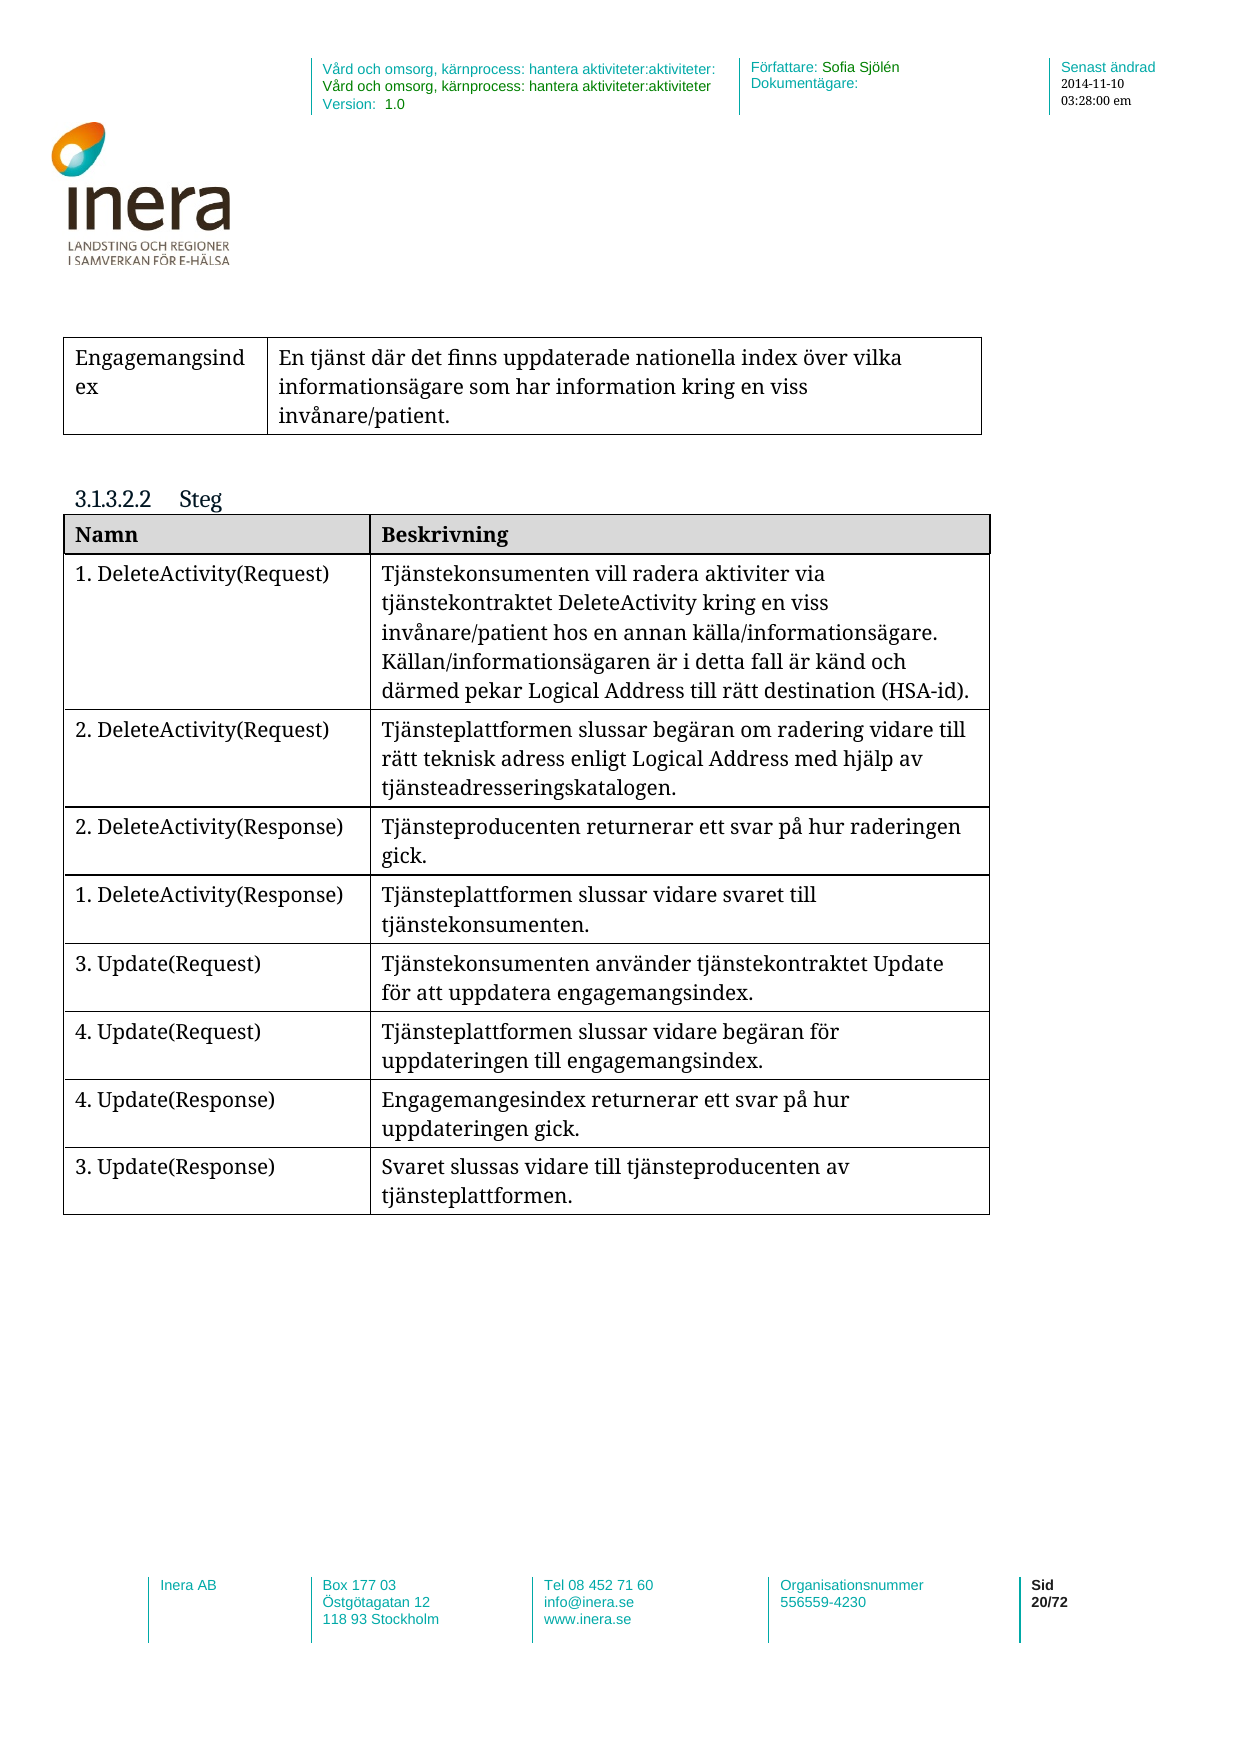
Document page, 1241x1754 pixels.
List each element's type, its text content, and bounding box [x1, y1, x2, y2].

table_cell 3. Update(Request) [64, 944, 370, 1011]
table_cell Svaret slussas vidare till tjänsteproducenten av tjänsteplattformen. [371, 1148, 989, 1214]
table_header Namn [65, 515, 369, 553]
table_header Beskrivning [371, 515, 989, 553]
table_cell 2. DeleteActivity(Request) [64, 710, 370, 806]
table_cell Tjänstekonsumenten använder tjänstekontraktet Update för att uppdatera engagemangsindex. [371, 944, 989, 1011]
table_cell Tjänsteplattformen slussar begäran om radering vidare till rätt teknisk adress enligt Logical Address med hjälp av tjänsteadresseringskatalogen. [371, 710, 989, 806]
table_cell Tjänsteplattformen slussar vidare svaret till tjänstekonsumenten. [371, 876, 989, 942]
subtitle Steg [75, 484, 1165, 514]
table_cell 2. DeleteActivity(Response) [64, 807, 370, 874]
table_cell Tjänsteproducenten returnerar ett svar på hur raderingen gick. [371, 808, 989, 874]
table_cell 4. Update(Request) [64, 1012, 370, 1079]
table_cell 3. Update(Response) [64, 1148, 370, 1214]
table_cell Engagemangsindex [64, 338, 267, 433]
table_cell 1. DeleteActivity(Request) [64, 554, 370, 708]
table_cell En tjänst där det finns uppdaterade nationella index över vilka informationsägare som har information kring en viss invånare/patient. [268, 338, 981, 433]
picture [51, 122, 230, 265]
table_cell 4. Update(Response) [64, 1080, 370, 1147]
table_cell 1. DeleteActivity(Response) [64, 875, 370, 942]
table_cell Tjänstekonsumenten vill radera aktiviter via tjänstekontraktet DeleteActivity kring en viss invånare/patient hos en annan källa/informationsägare. Källan/informationsägaren är i detta fall är känd och därmed pekar Logical Address till rätt destination (HSA-id). [371, 555, 989, 708]
table_cell Engagemangesindex returnerar ett svar på hur uppdateringen gick. [371, 1080, 989, 1147]
table_cell Tjänsteplattformen slussar vidare begäran för uppdateringen till engagemangsindex. [371, 1012, 989, 1079]
